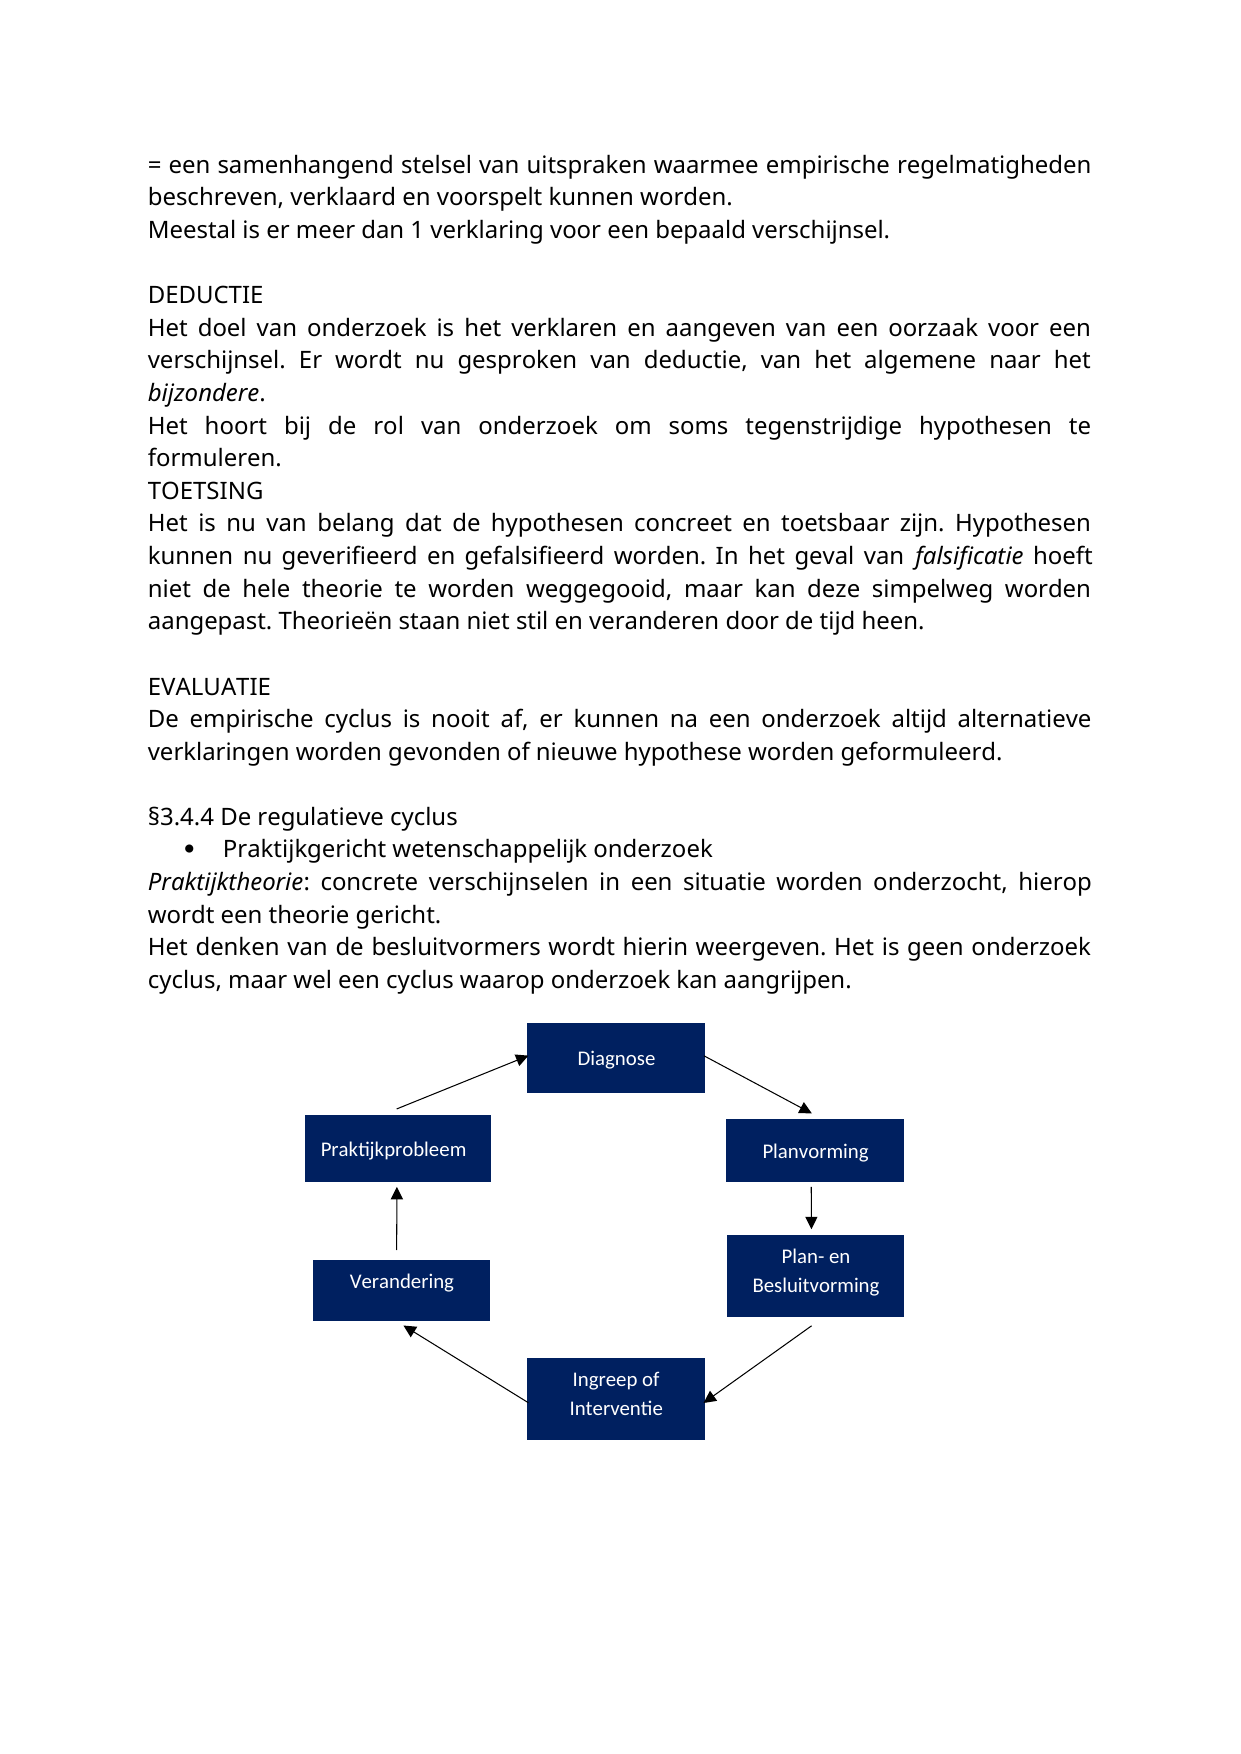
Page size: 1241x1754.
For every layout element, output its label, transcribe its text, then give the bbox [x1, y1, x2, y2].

text Het denken van de besluitvormers wordt hierin weergeven. Het is geen onderzoek cyclus, maar wel een cyclus waarop onderzoek kan aangrijpen. [148, 930, 1093, 995]
text TOETSING [148, 474, 1093, 506]
text Het is nu van belang dat de hypothesen concreet en toetsbaar zijn. Hypothesen kunnen nu geverifieerd en gefalsifieerd worden. In het geval van falsificatie hoeft niet de hele theorie te worden weggegooid, maar kan deze simpelweg worden aangepast. Theorieën staan niet stil en veranderen door de tijd heen. [148, 506, 1093, 637]
text = een samenhangend stelsel van uitspraken waarmee empirische regelmatigheden beschreven, verklaard en voorspelt kunnen worden. [148, 148, 1093, 213]
text Praktijktheorie: concrete verschijnselen in een situatie worden onderzocht, hierop wordt een theorie gericht. [148, 865, 1093, 930]
text EVALUATIE [148, 669, 1093, 702]
text DEDUCTIE [148, 278, 1093, 311]
text Meestal is er meer dan 1 verklaring voor een bepaald verschijnsel. [148, 213, 1093, 245]
text Het doel van onderzoek is het verklaren en aangeven van een oorzaak voor een verschijnsel. Er wordt nu gesproken van deductie, van het algemene naar het bijzondere. [148, 311, 1093, 408]
text §3.4.4 De regulatieve cyclus [148, 800, 1093, 832]
text De empirische cyclus is nooit af, er kunnen na een onderzoek altijd alternatieve verklaringen worden gevonden of nieuwe hypothese worden geformuleerd. [148, 702, 1093, 767]
text Het hoort bij de rol van onderzoek om soms tegenstrijdige hypothesen te formuleren. [148, 408, 1093, 474]
list Praktijkgericht wetenschappelijk onderzoek [185, 832, 1093, 865]
